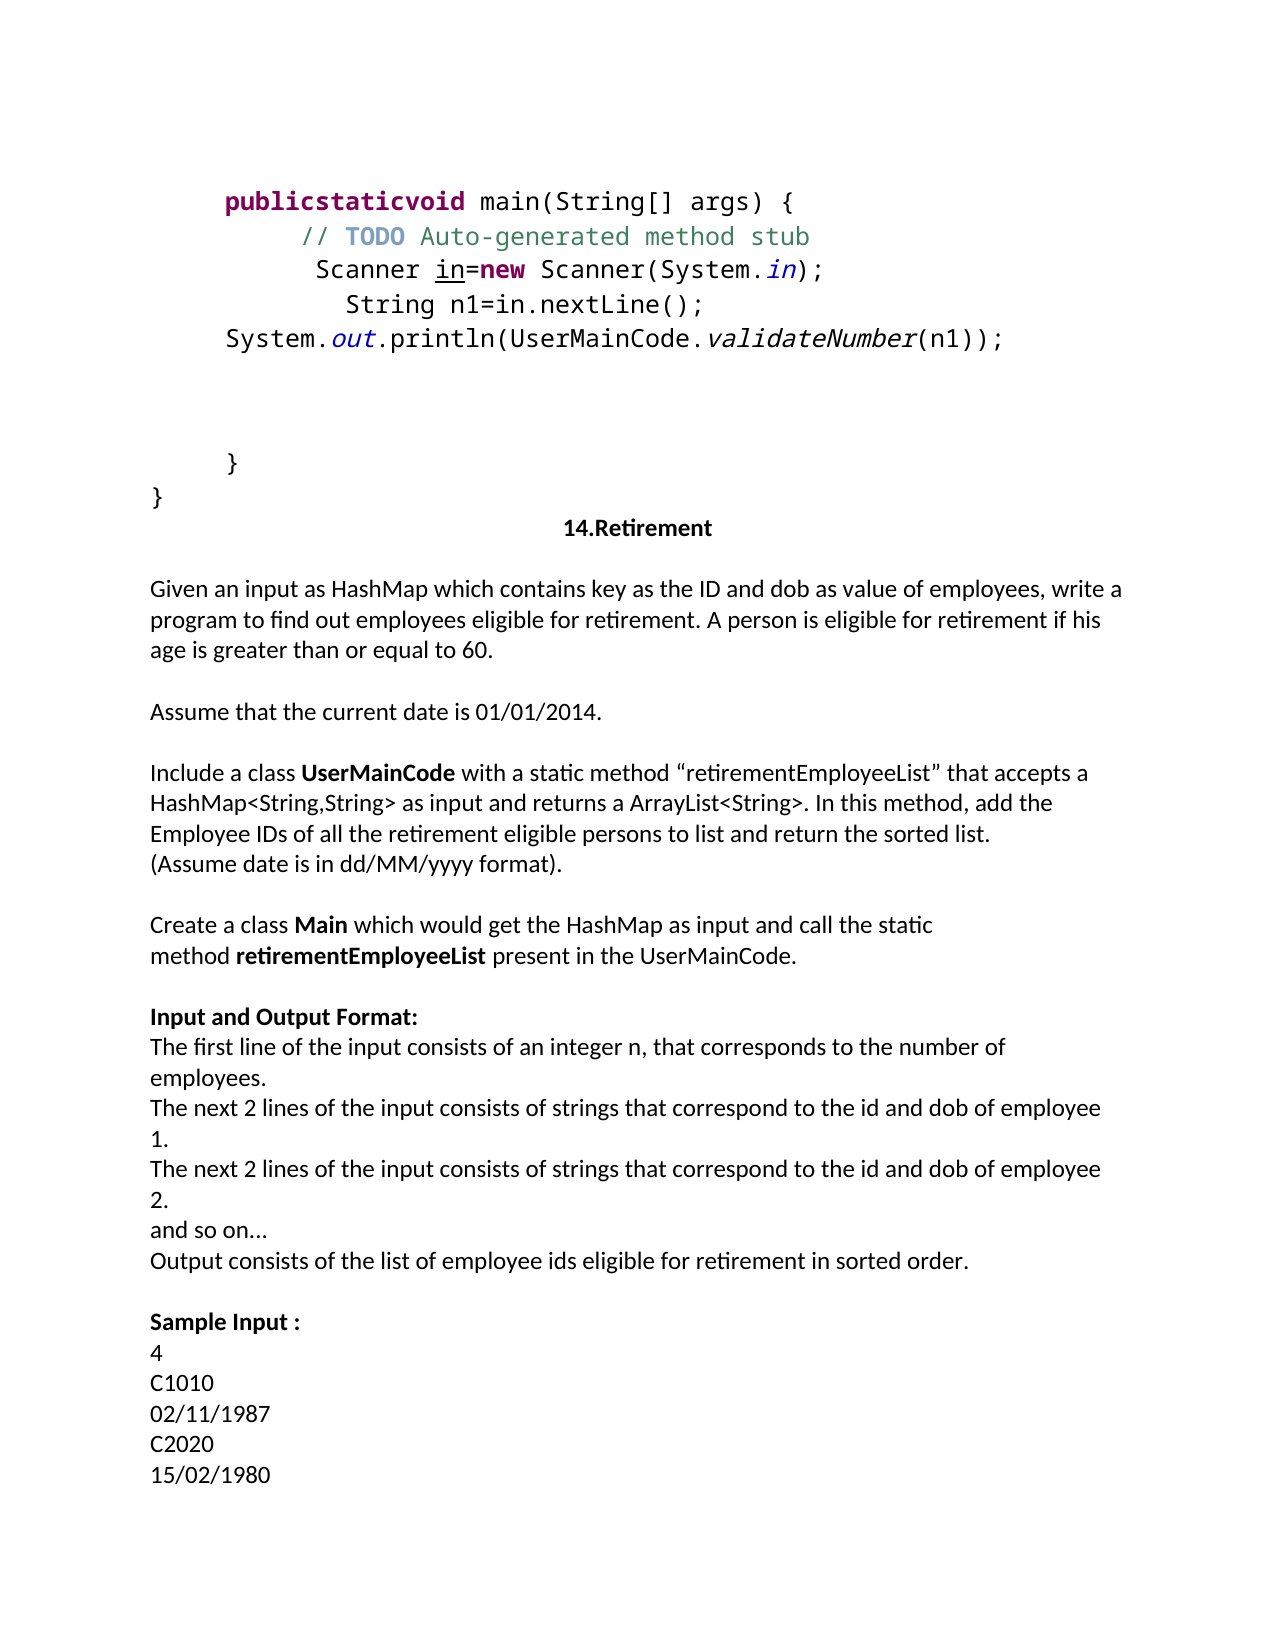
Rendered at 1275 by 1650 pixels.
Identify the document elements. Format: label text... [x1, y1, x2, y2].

text } [150, 444, 1125, 478]
text String n1=in.nextLine(); [150, 286, 1125, 320]
text System.out.println(UserMainCode.validateNumber(n1)); [150, 320, 1125, 354]
text Output consists of the list of employee ids eligible for retirement in sorted order. [150, 1245, 1125, 1276]
text // TODO Auto-generated method stub [150, 218, 1125, 252]
text 02/11/1987 [150, 1398, 1125, 1428]
text The next 2 lines of the input consists of strings that correspond to the id and dob of employee 1. [150, 1092, 1125, 1153]
text Create a class Main which would get the HashMap as input and call the static method retirementEmployeeList present in the UserMainCode. [150, 909, 1125, 970]
text } [150, 478, 1125, 513]
text 14.Retirement [150, 513, 1125, 543]
text (Assume date is in dd/MM/yyyy format). [150, 848, 1125, 879]
text The next 2 lines of the input consists of strings that correspond to the id and dob of employee 2. [150, 1153, 1125, 1214]
text Input and Output Format: [150, 1001, 1125, 1031]
text Assume that the current date is 01/01/2014. [150, 696, 1125, 726]
text The first line of the input consists of an integer n, that corresponds to the number of employees. [150, 1031, 1125, 1092]
text C2020 [150, 1428, 1125, 1459]
text Scanner in=new Scanner(System.in); [150, 252, 1125, 286]
text and so on... [150, 1214, 1125, 1245]
text publicstaticvoid main(String[] args) { [150, 184, 1125, 218]
text Sample Input : 4 C1010 [150, 1306, 1125, 1398]
text Given an input as HashMap which contains key as the ID and dob as value of employees, write a program to find out employees eligible for retirement. A person is eligible for retirement if his age is greater than or equal to 60. [150, 574, 1125, 665]
text Include a class UserMainCode with a static method “retirementEmployeeList” that accepts a HashMap<String,String> as input and returns a ArrayList<String>. In this method, add the Employee IDs of all the retirement eligible persons to list and return the sorted list. [150, 757, 1125, 848]
text 15/02/1980 [150, 1459, 1125, 1489]
